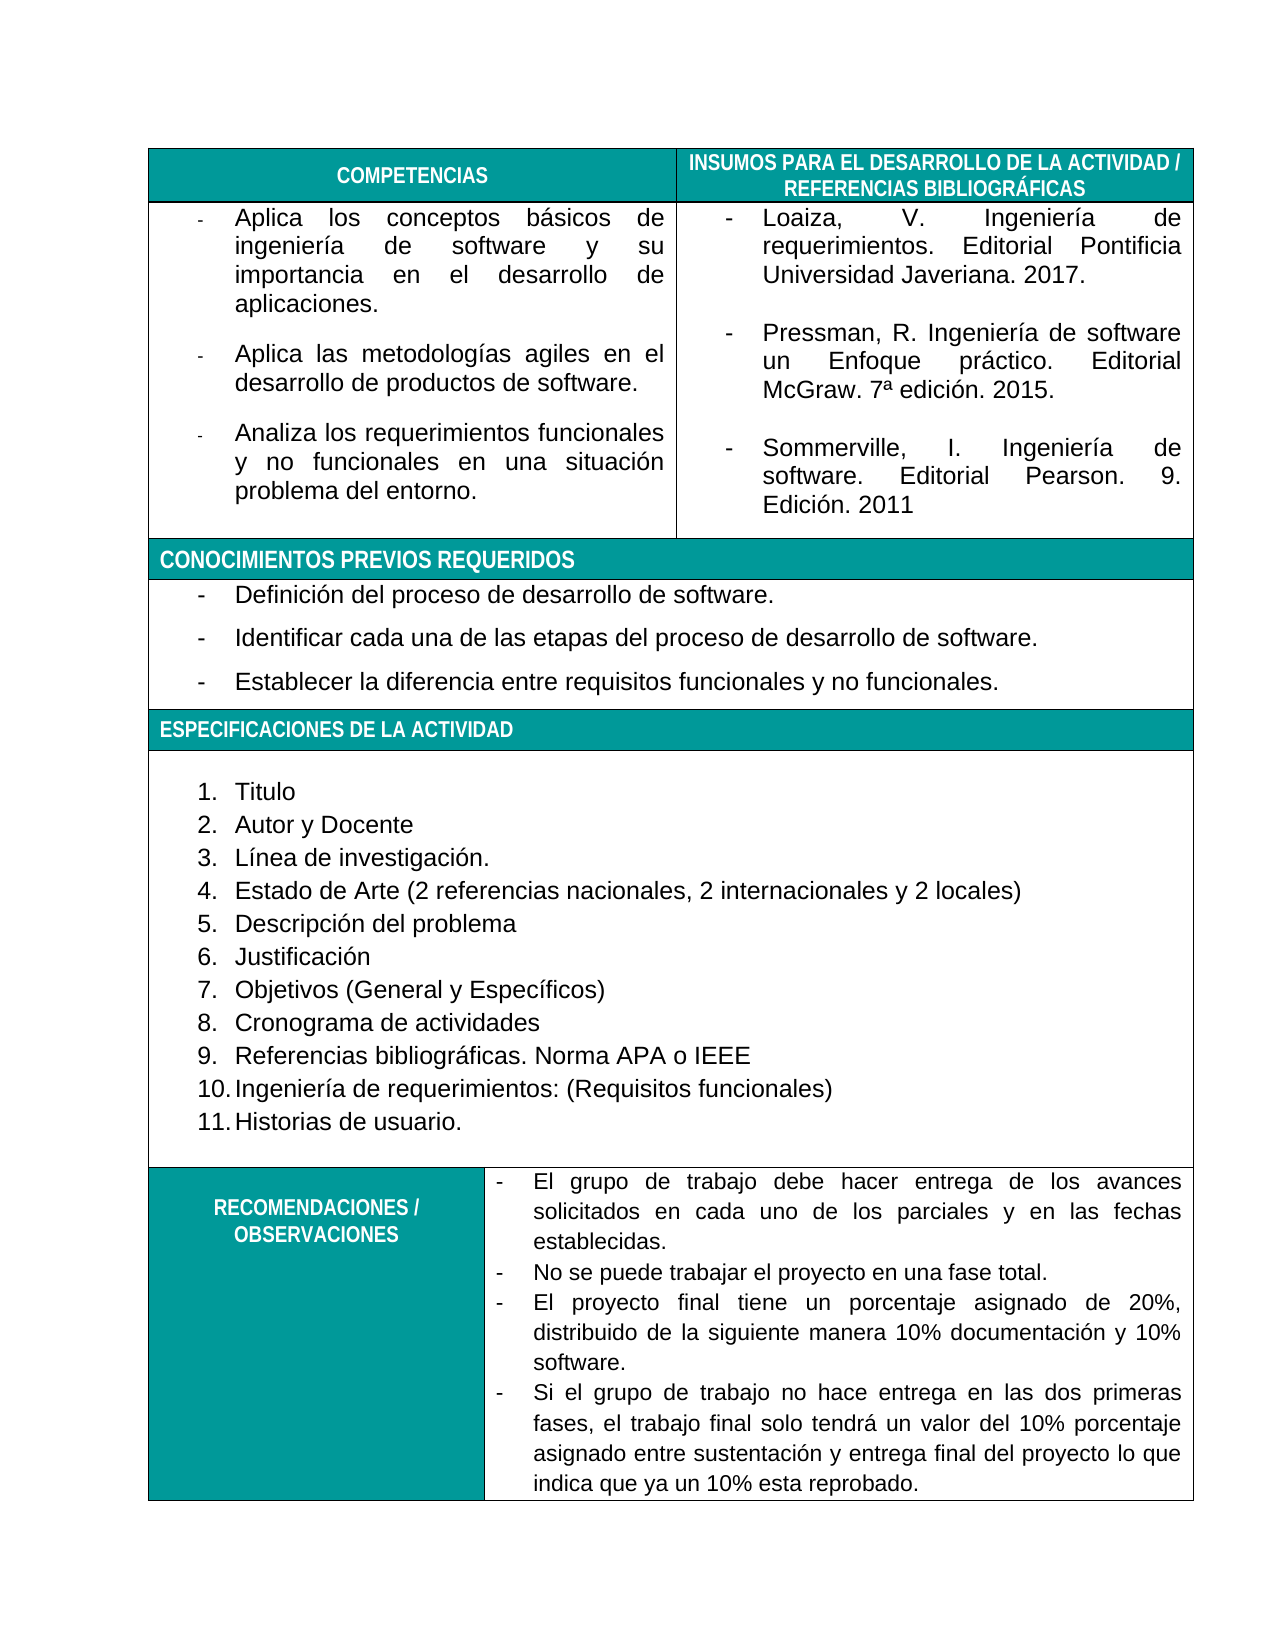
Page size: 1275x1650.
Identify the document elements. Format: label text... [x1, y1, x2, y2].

table_cell Definición del proceso de desarrollo de software. Identificar cada una de las etapas del proceso de desarrollo de software. Establecer la diferencia entre requisitos funcionales y no funcionales. [149, 580, 1193, 708]
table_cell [149, 1168, 484, 1500]
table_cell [485, 1168, 1193, 1500]
table_cell ESPECIFICACIONES DE LA ACTIVIDAD [149, 710, 1193, 750]
table_cell Titulo Autor y Docente Línea de investigación. Estado de Arte (2 referencias nacionales, 2 internacionales y 2 locales) Descripción del problema Justificación Objetivos (General y Específicos) Cronograma de actividades Referencias bibliográficas. Norma APA o IEEE Ingeniería de requerimientos: (Requisitos funcionales) Historias de usuario. [149, 751, 1193, 1167]
table_cell Loaiza, V. Ingeniería de requerimientos. Editorial Pontificia Universidad Javeriana. 2017. Pressman, R. Ingeniería de software un Enfoque práctico. Editorial McGraw. 7ª edición. 2015. Sommerville, I. Ingeniería de software. Editorial Pearson. 9. Edición. 2011 [677, 203, 1193, 538]
table_cell CONOCIMIENTOS PREVIOS REQUERIDOS [149, 539, 1193, 579]
table_header INSUMOS PARA EL DESARROLLO DE LA ACTIVIDAD / REFERENCIAS BIBLIOGRÁFICAS [677, 149, 1193, 201]
table_cell Aplica los conceptos básicos de ingeniería de software y su importancia en el desarrollo de aplicaciones. Aplica las metodologías agiles en el desarrollo de productos de software. Analiza los requerimientos funcionales y no funcionales en una situación problema del entorno. [149, 203, 676, 538]
table_header COMPETENCIAS [149, 149, 676, 201]
